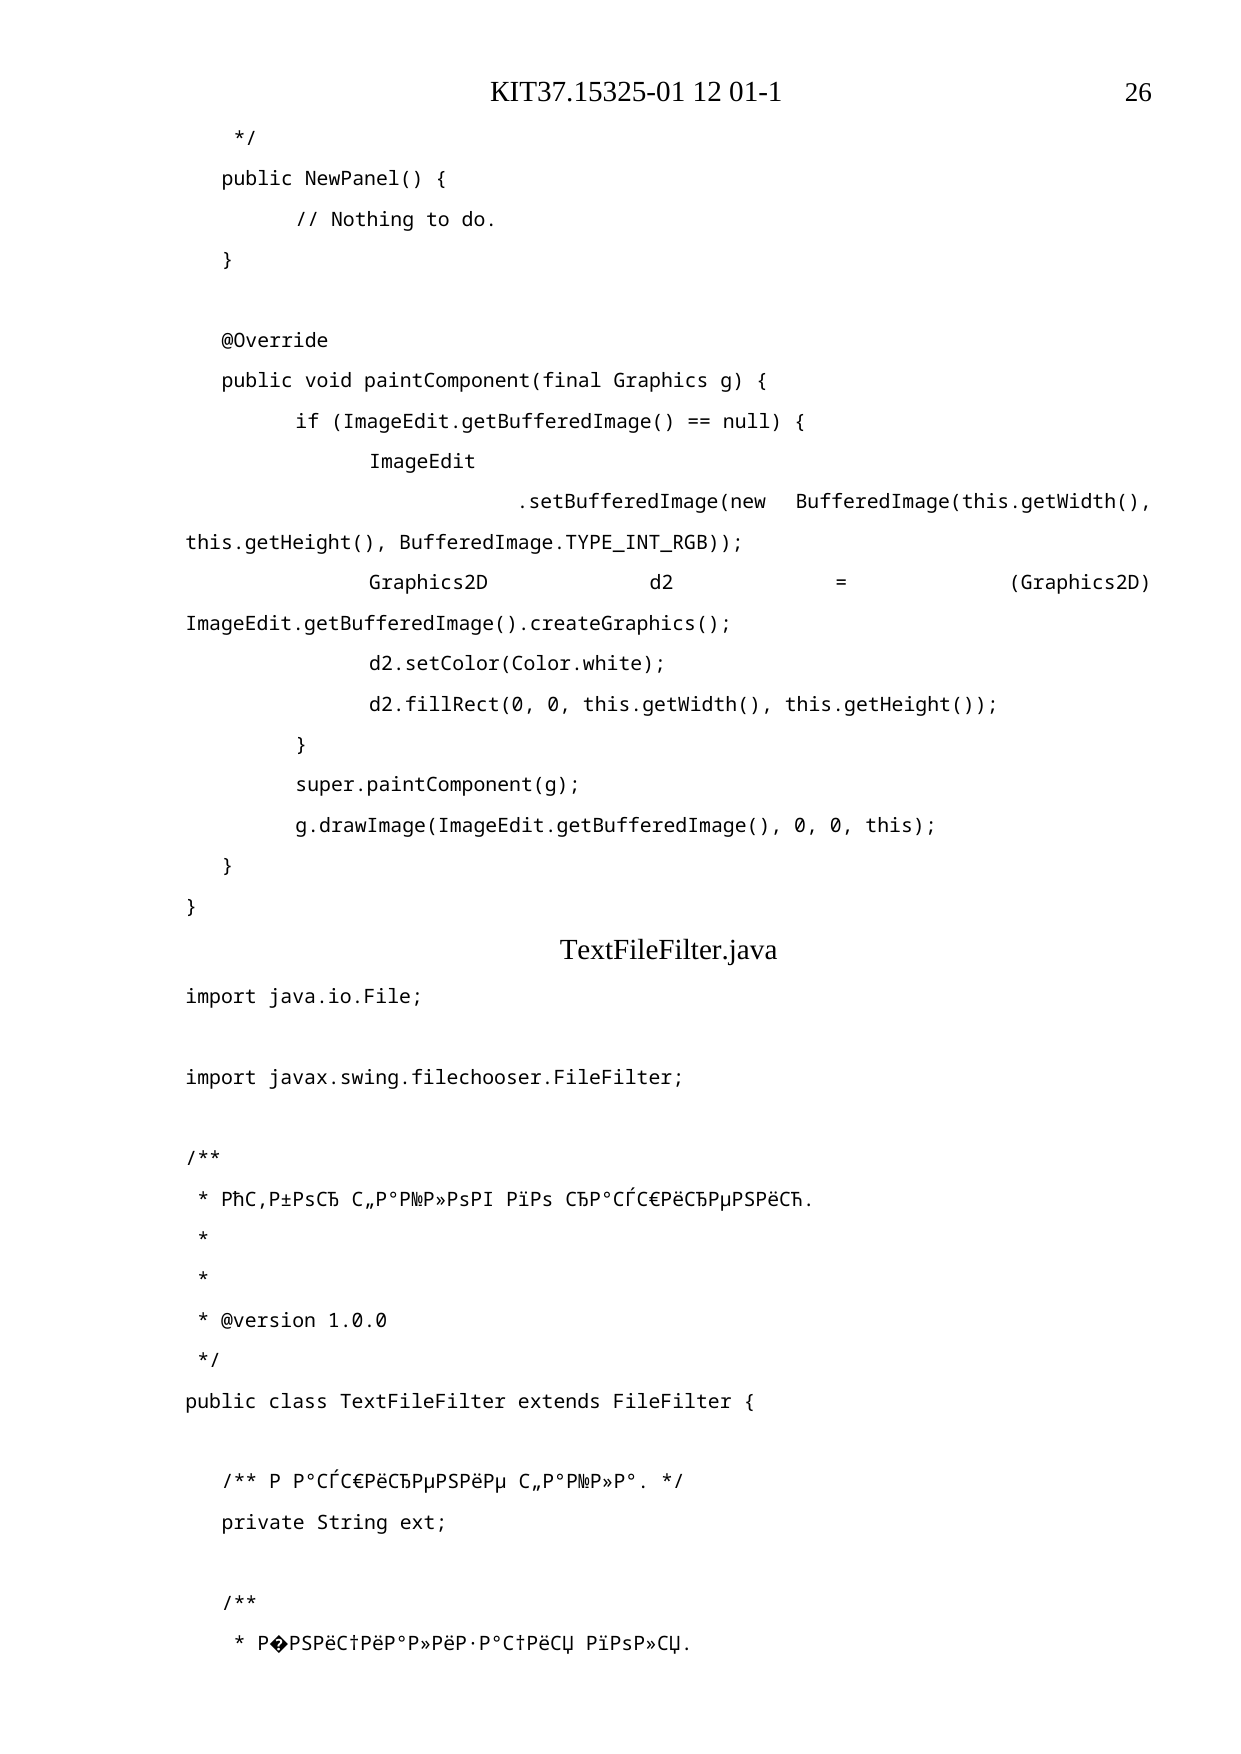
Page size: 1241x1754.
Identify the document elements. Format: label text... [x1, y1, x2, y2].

text public void paintComponent(final Graphics g) { [185, 367, 1152, 393]
text public class TextFileFilter extends FileFilter { [148, 1387, 1152, 1414]
text g.drawImage(ImageEdit.getBufferedImage(), 0, 0, this); [185, 811, 1152, 838]
text // Nothing to do. [185, 205, 1152, 232]
text import javax.swing.filechooser.FileFilter; [148, 1063, 1152, 1091]
text * [148, 1266, 1152, 1293]
text d2.fillRect(0, 0, this.getWidth(), this.getHeight()); [185, 690, 1152, 717]
text } [185, 245, 1152, 272]
text @Override [185, 326, 1152, 353]
text } [185, 852, 1152, 878]
text public NewPanel() { [185, 164, 1152, 191]
text */ [185, 124, 1152, 151]
text Graphics2D d2 = (Graphics2D) ImageEdit.getBufferedImage().createGraphics(); [185, 569, 1152, 636]
text super.paintComponent(g); [185, 771, 1152, 798]
text TextFileFilter.java [185, 932, 1152, 966]
text } [185, 892, 1152, 919]
text if (ImageEdit.getBufferedImage() == null) { [185, 407, 1152, 434]
text * @version 1.0.0 [148, 1306, 1152, 1333]
text d2.setColor(Color.white); [185, 649, 1152, 676]
text * [148, 1225, 1152, 1252]
text .setBufferedImage(new BufferedImage(this.getWidth(), this.getHeight(), BufferedImage.TYPE_INT_RGB)); [185, 488, 1152, 555]
text /** Р Р°СЃС€РёСЂРµРЅРёРµ С„Р°Р№Р»Р°. */ [148, 1468, 1152, 1495]
text /** [148, 1589, 1152, 1616]
text */ [148, 1346, 1152, 1373]
text private String ext; [148, 1508, 1152, 1535]
text * Р�РЅРёС†РёР°Р»РёР·Р°С†РёСЏ РїРѕР»СЏ. [148, 1629, 1152, 1656]
text /** [148, 1144, 1152, 1171]
text } [185, 730, 1152, 757]
text ImageEdit [185, 447, 1152, 474]
text * РћС‚Р±РѕСЂ С„Р°Р№Р»РѕРІ РїРѕ СЂР°СЃС€РёСЂРµРЅРёСЋ. [148, 1185, 1152, 1212]
text import java.io.File; [148, 983, 1152, 1010]
